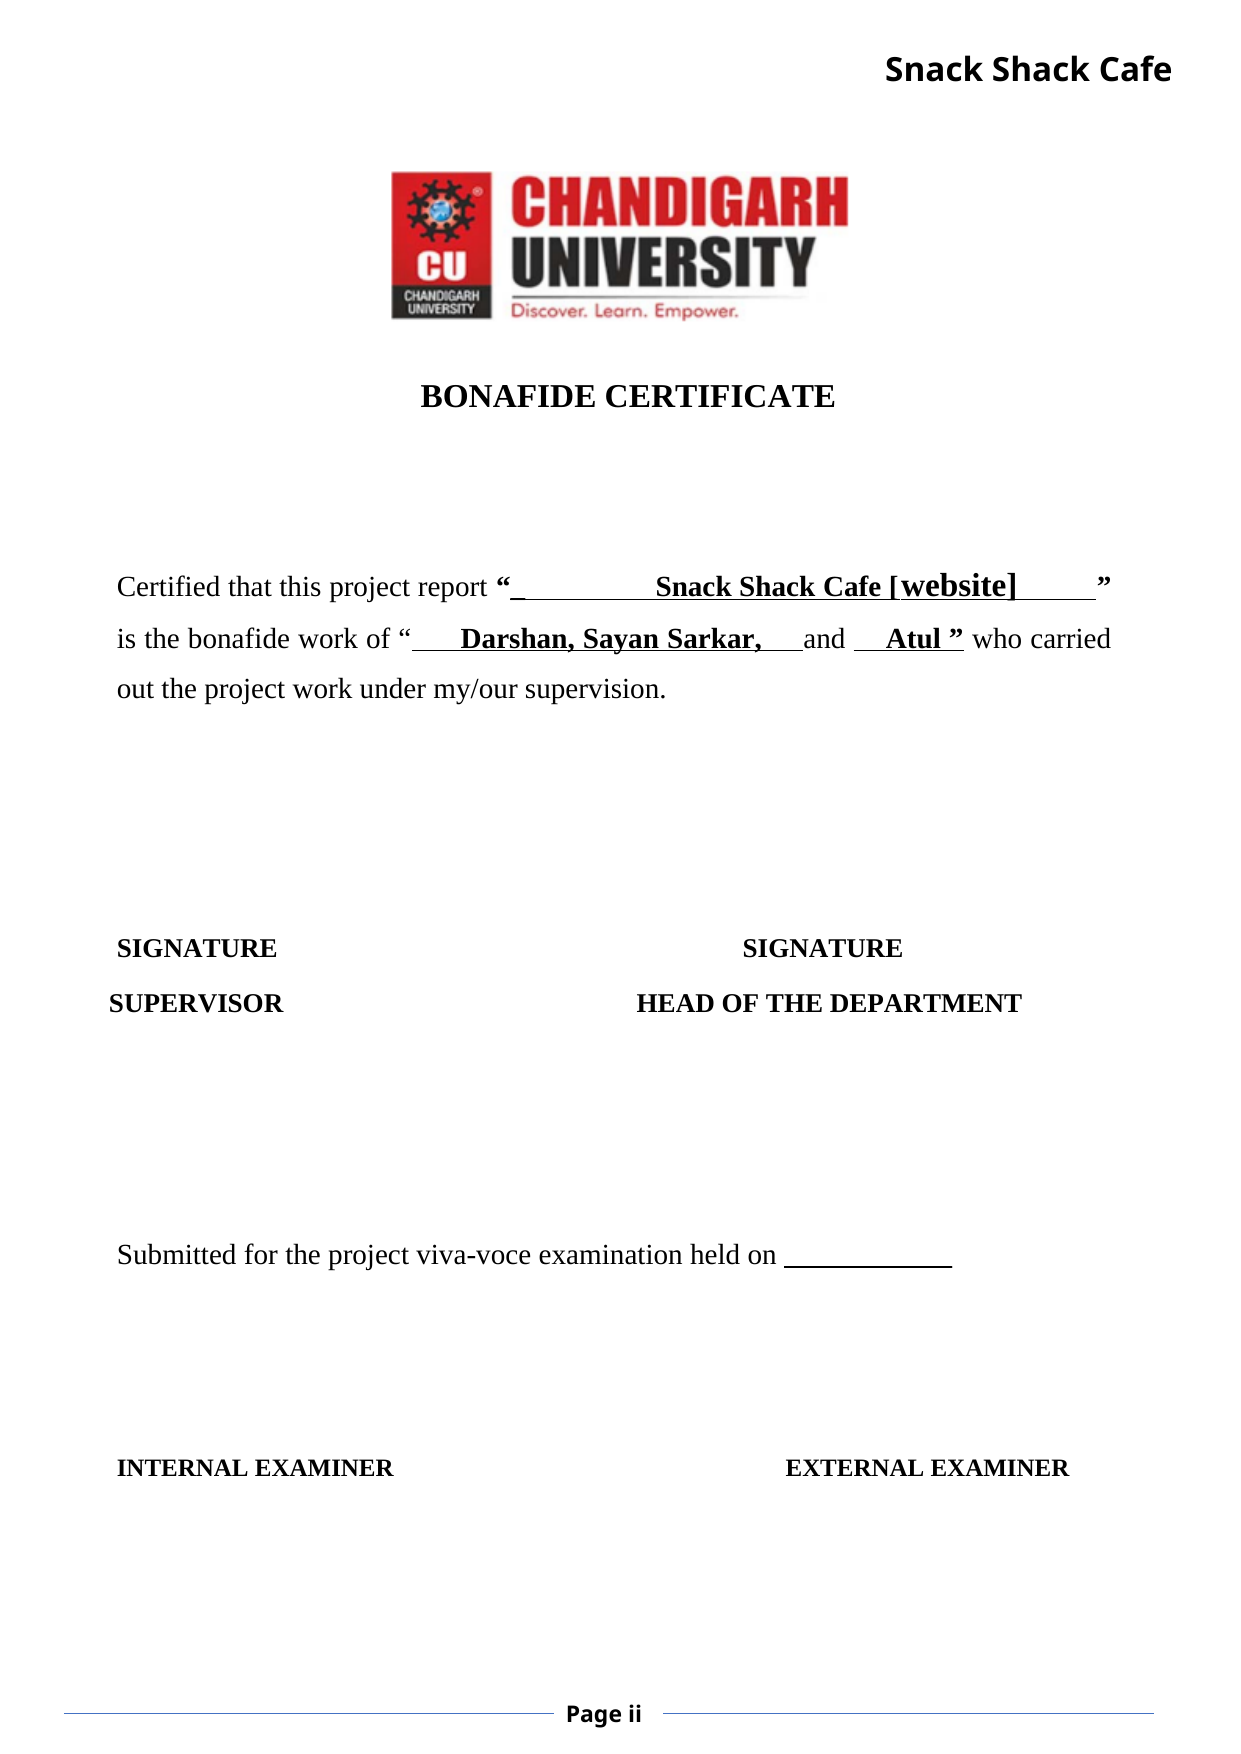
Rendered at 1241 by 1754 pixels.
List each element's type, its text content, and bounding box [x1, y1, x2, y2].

text Certified that this project report “_ Snack Shack Cafe [website] ” is the bonafide work of “ Darshan, Sayan Sarkar, and Atul ” who carried out the project work under my/our supervision. [117, 566, 1111, 704]
picture [387, 167, 853, 323]
text SIGNATURE SIGNATURE [117, 933, 1165, 964]
subtitle BONAFIDE CERTIFICATE [340, 376, 917, 414]
text Submitted for the project viva-voce examination held on __ [117, 1237, 1165, 1271]
text INTERNAL EXAMINER EXTERNAL EXAMINER [117, 1453, 1165, 1482]
text SUPERVISOR HEAD OF THE DEPARTMENT [75, 987, 1165, 1018]
